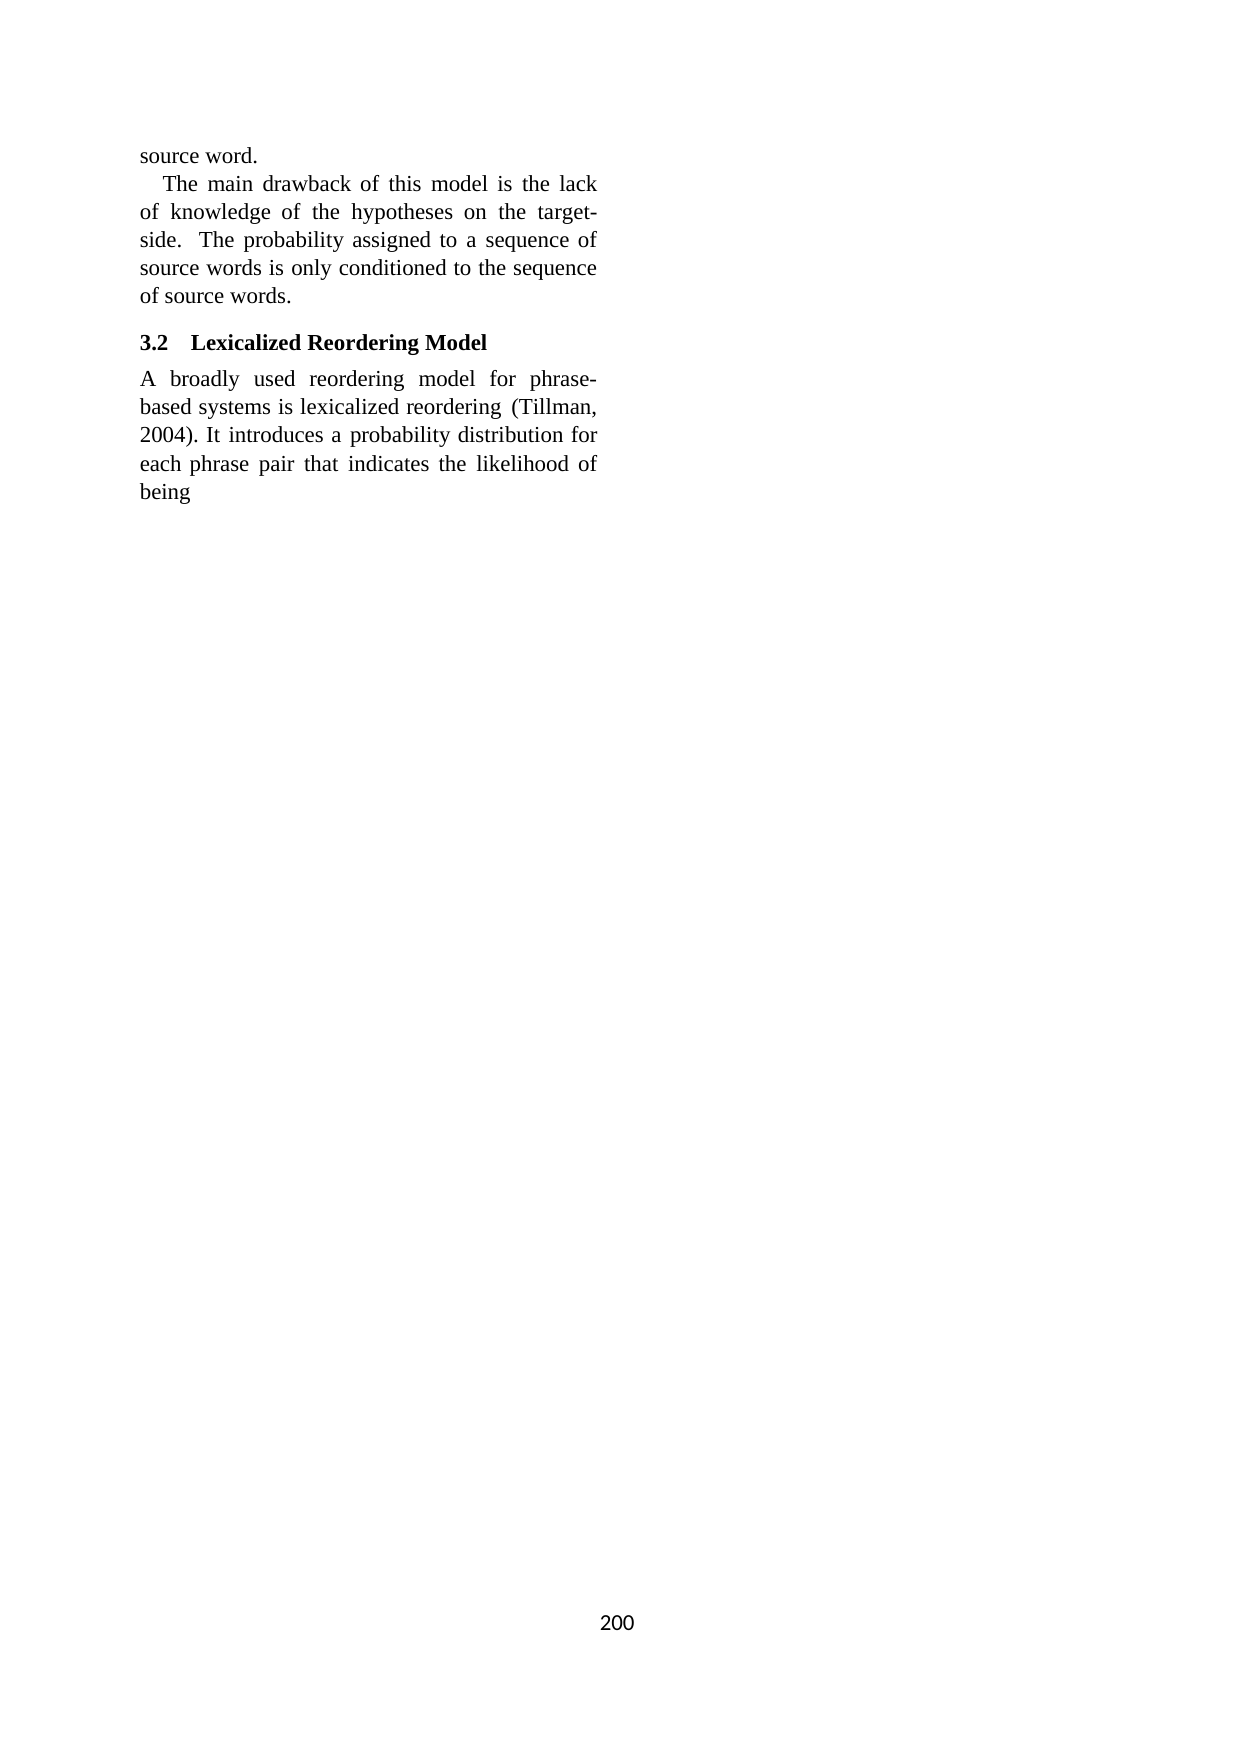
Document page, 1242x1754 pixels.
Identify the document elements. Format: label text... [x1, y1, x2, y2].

text source word. [139, 142, 262, 168]
text The main drawback of this model is the lack of knowledge of the hypotheses on the target- side. The probability assigned to a sequence of source words is only conditioned to the sequence of source words. [139, 170, 597, 309]
text A broadly used reordering model for phrase-based systems is lexicalized reordering (Tillman, 2004). It introduces a probability distribution for each phrase pair that indicates the likelihood of being [139, 365, 597, 504]
text 3.2 Lexicalized Reordering Model [139, 329, 490, 355]
